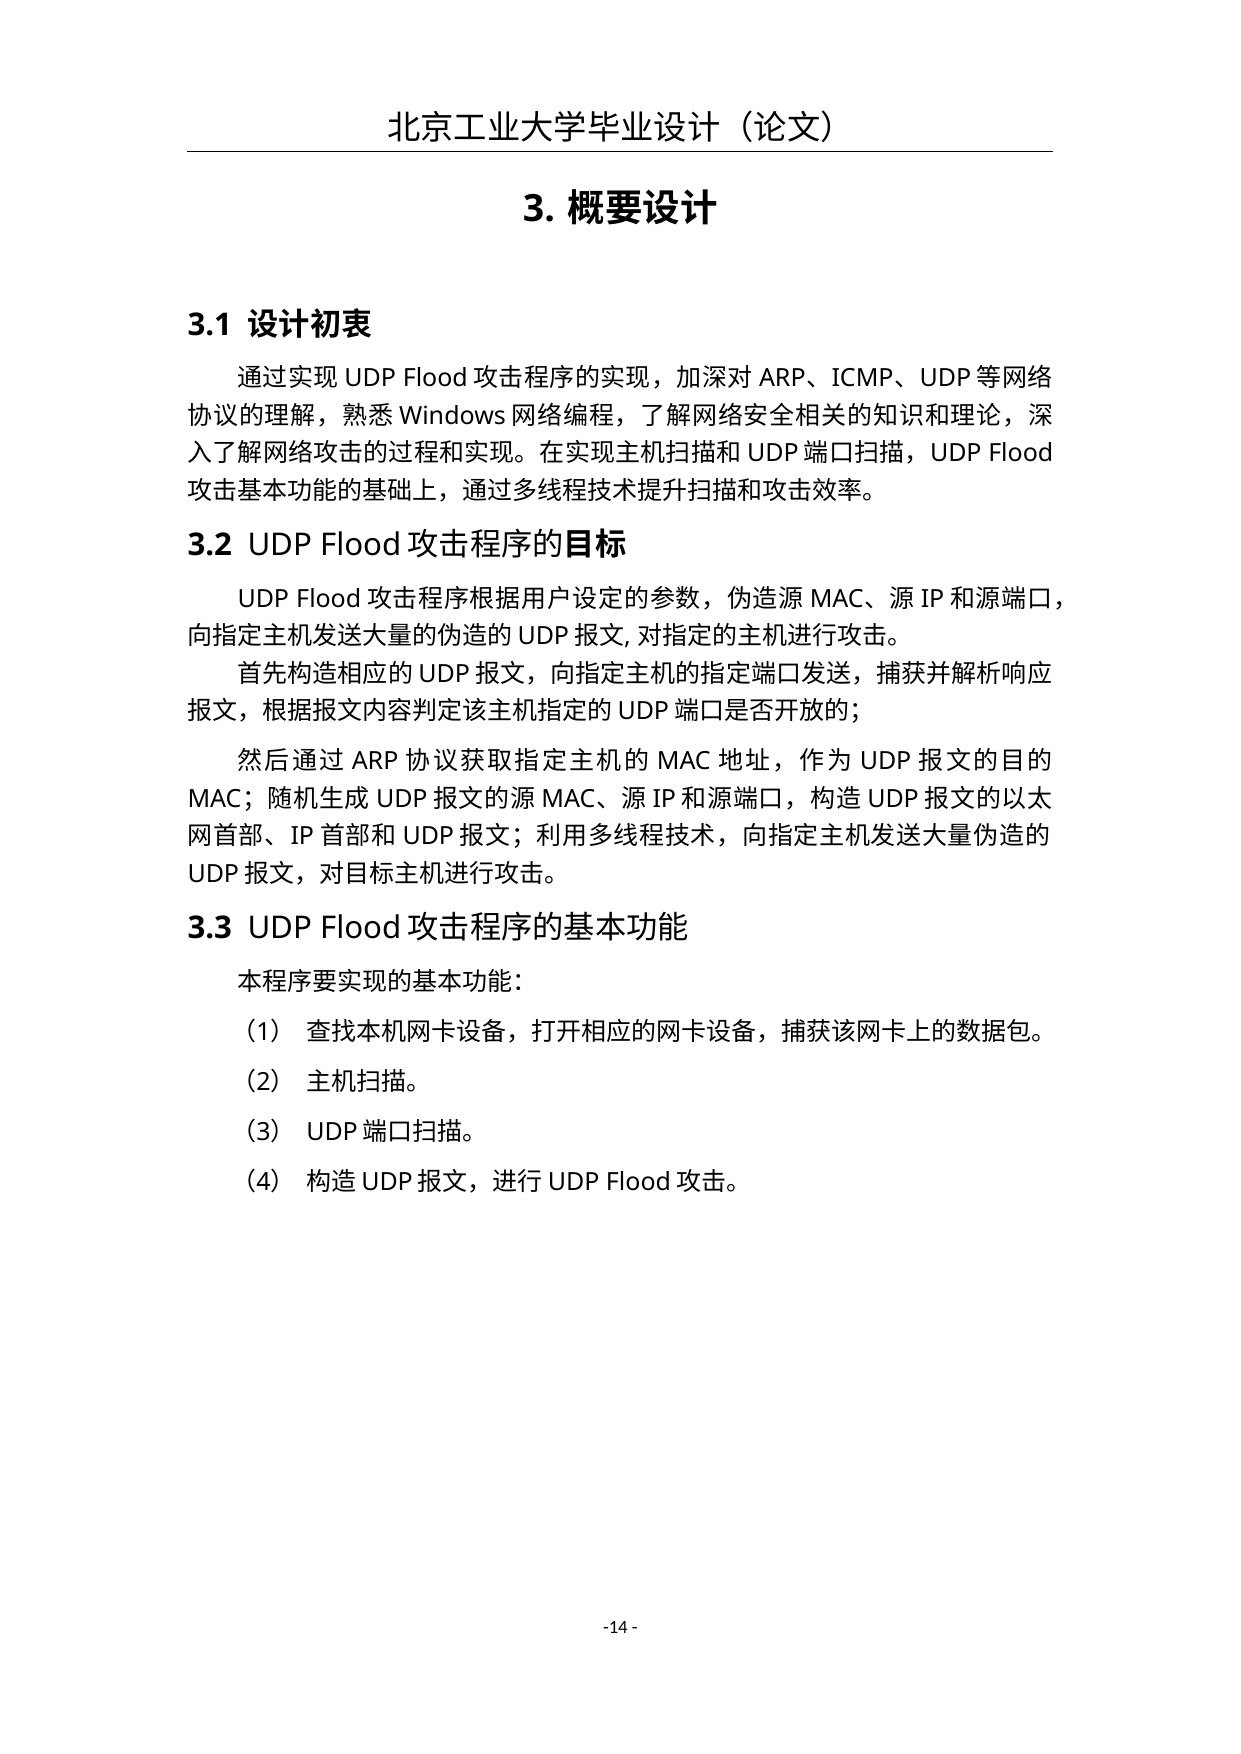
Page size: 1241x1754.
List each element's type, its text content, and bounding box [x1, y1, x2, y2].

list 主机扫描。 [231, 1060, 1053, 1098]
text UDP Flood攻击程序根据用户设定的参数，伪造源MAC、源IP和源端口，向指定主机发送大量的伪造的UDP报文, 对指定的主机进行攻击。 [187, 577, 1053, 652]
text UDP Flood攻击程序的基本功能 [187, 902, 1053, 948]
text 本程序要实现的基本功能： [187, 960, 1053, 998]
text 然后通过ARP协议获取指定主机的MAC地址，作为UDP报文的目的MAC；随机生成UDP报文的源MAC、源IP和源端口，构造UDP报文的以太网首部、IP首部和UDP报文；利用多线程技术，向指定主机发送大量伪造的UDP报文，对目标主机进行攻击。 [187, 740, 1053, 890]
text 设计初衷 [187, 299, 1053, 344]
text UDP Flood攻击程序的目标 [187, 519, 1053, 565]
text 概要设计 [187, 177, 1053, 232]
text 通过实现UDP Flood攻击程序的实现，加深对ARP、ICMP、UDP等网络协议的理解，熟悉Windows网络编程，了解网络安全相关的知识和理论，深入了解网络攻击的过程和实现。在实现主机扫描和UDP端口扫描，UDP Flood攻击基本功能的基础上，通过多线程技术提升扫描和攻击效率。 [187, 357, 1053, 507]
text 首先构造相应的UDP报文，向指定主机的指定端口发送，捕获并解析响应报文，根据报文内容判定该主机指定的UDP端口是否开放的； [187, 652, 1053, 727]
list 构造UDP报文，进行UDP Flood攻击。 [231, 1160, 1053, 1198]
list UDP端口扫描。 [231, 1110, 1053, 1148]
list 查找本机网卡设备，打开相应的网卡设备，捕获该网卡上的数据包。 [231, 1010, 1053, 1048]
